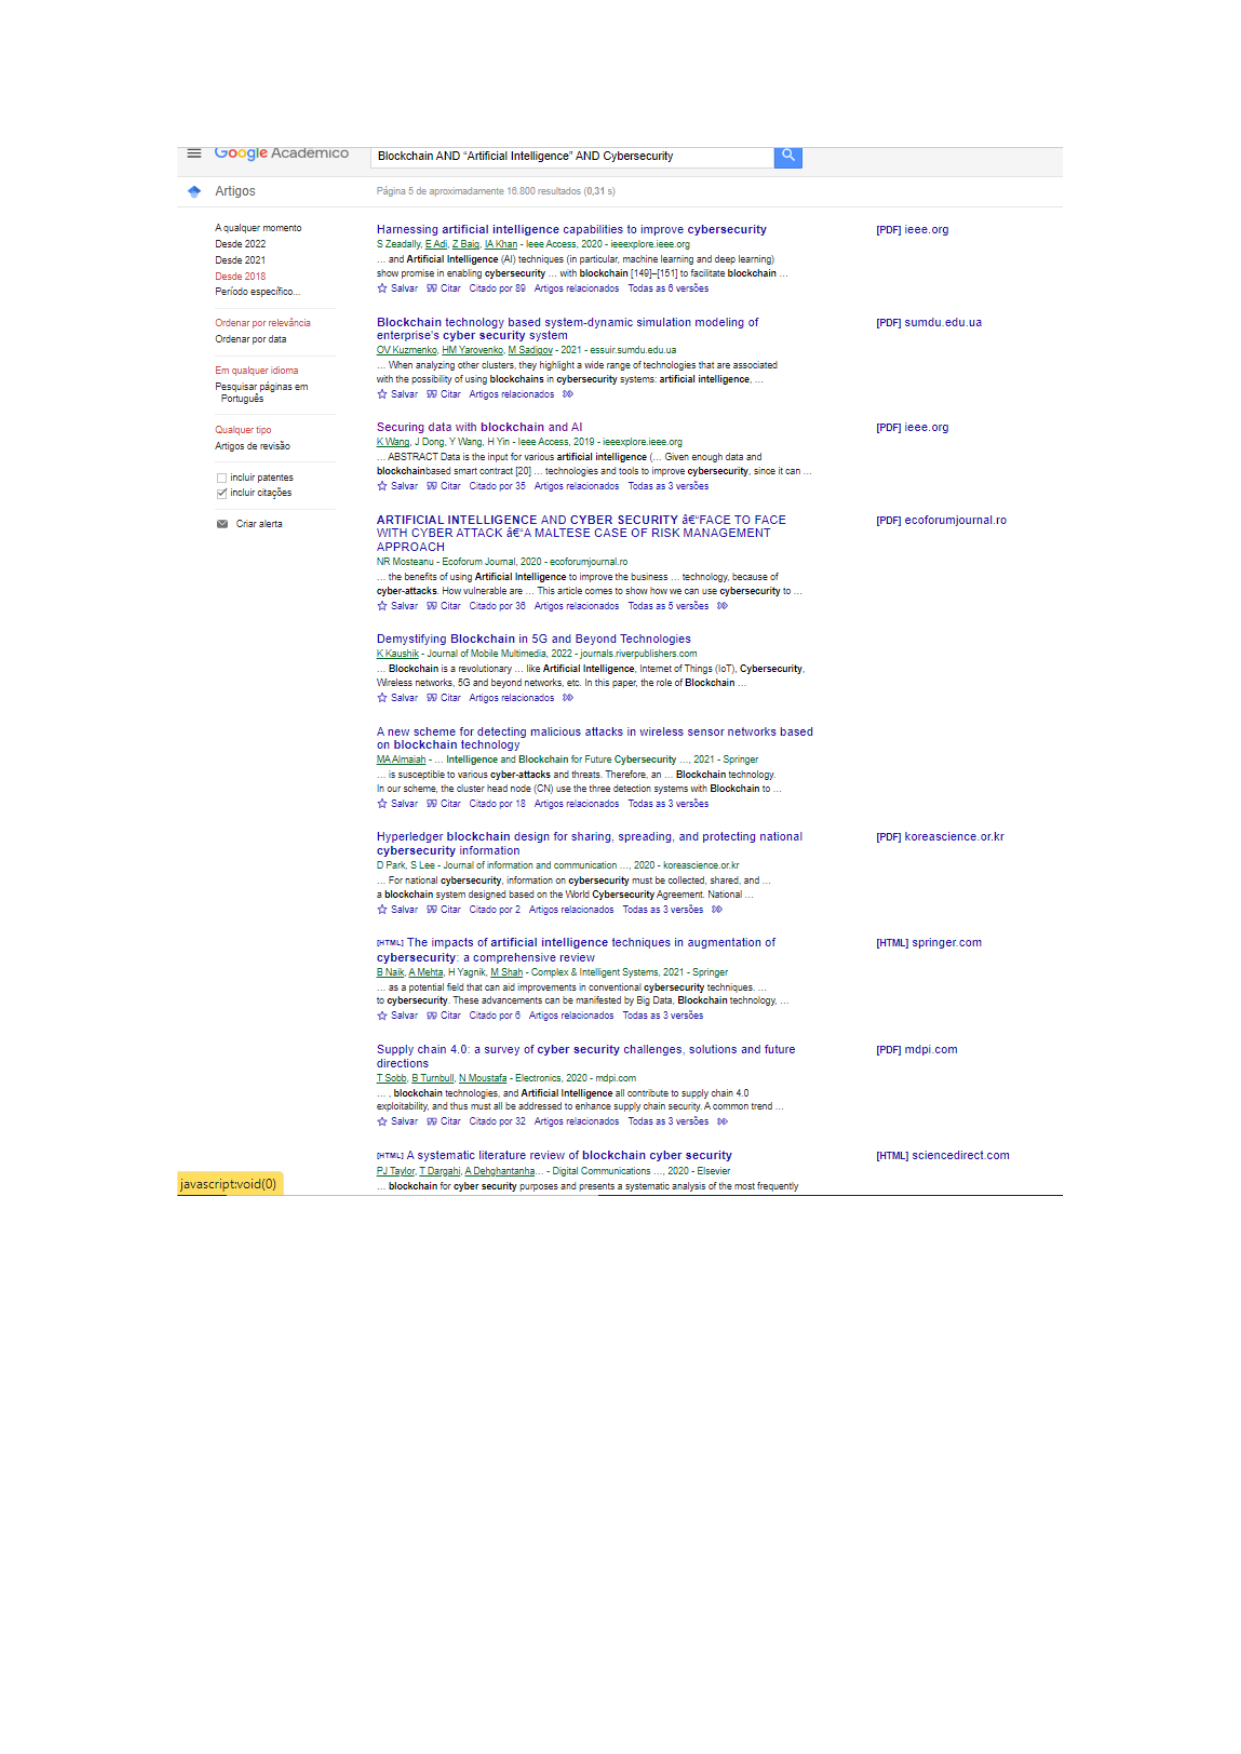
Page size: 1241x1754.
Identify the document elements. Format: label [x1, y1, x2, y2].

picture [177, 147, 1063, 1196]
